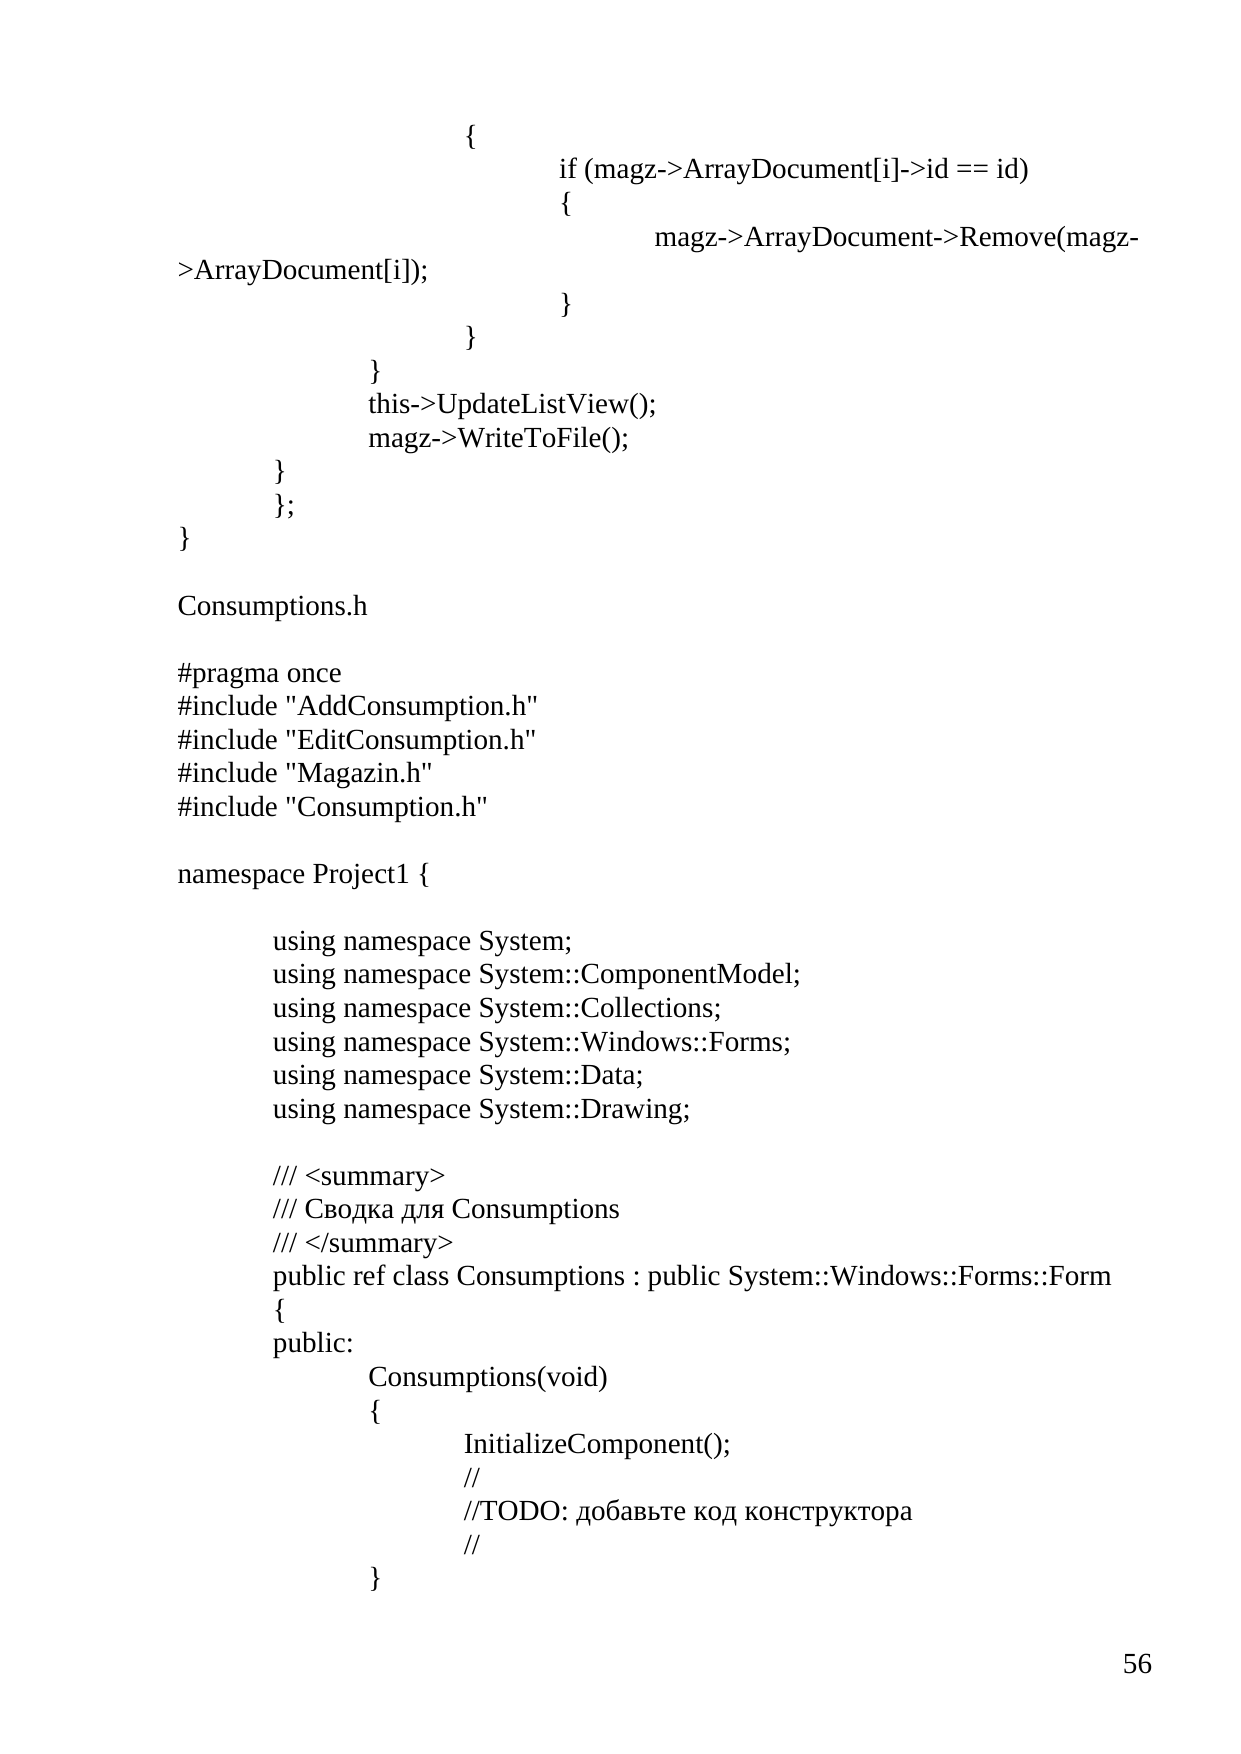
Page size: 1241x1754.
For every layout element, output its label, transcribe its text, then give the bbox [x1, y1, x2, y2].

text #include "Consumption.h" [177, 789, 1152, 822]
text // [177, 1527, 1152, 1560]
text /// Сводка для Consumptions [177, 1191, 1152, 1225]
text #include "Magazin.h" [177, 755, 1152, 789]
text using namespace System::Windows::Forms; [177, 1024, 1152, 1057]
text } [177, 286, 1152, 319]
text { [177, 185, 1152, 219]
text namespace Project1 { [177, 856, 1152, 889]
text { [177, 1393, 1152, 1426]
text Consumptions.h [177, 588, 1152, 621]
text #include "AddConsumption.h" [177, 688, 1152, 722]
text using namespace System::Data; [177, 1057, 1152, 1091]
text using namespace System; [177, 923, 1152, 957]
text public: [177, 1326, 1152, 1359]
text { [177, 1292, 1152, 1326]
text using namespace System::ComponentModel; [177, 957, 1152, 990]
text InitializeComponent(); [177, 1426, 1152, 1460]
text using namespace System::Drawing; [177, 1091, 1152, 1124]
text { [177, 118, 1152, 152]
text Consumptions(void) [177, 1359, 1152, 1393]
text magz->WriteToFile(); [177, 420, 1152, 453]
text } [177, 319, 1152, 353]
text }; [177, 487, 1152, 521]
text using namespace System::Collections; [177, 990, 1152, 1024]
text } [177, 353, 1152, 386]
text #pragma once [177, 655, 1152, 688]
text public ref class Consumptions : public System::Windows::Forms::Form [177, 1258, 1152, 1292]
text magz->ArrayDocument->Remove(magz->ArrayDocument[i]); [177, 219, 1152, 286]
text #include "EditConsumption.h" [177, 722, 1152, 755]
text /// <summary> [177, 1158, 1152, 1191]
text } [177, 1560, 1152, 1594]
text this->UpdateListView(); [177, 386, 1152, 420]
text if (magz->ArrayDocument[i]->id == id) [177, 152, 1152, 185]
text //TODO: добавьте код конструктора [177, 1493, 1152, 1527]
text // [177, 1460, 1152, 1493]
text } [177, 453, 1152, 487]
text /// </summary> [177, 1225, 1152, 1258]
text } [177, 521, 1152, 554]
